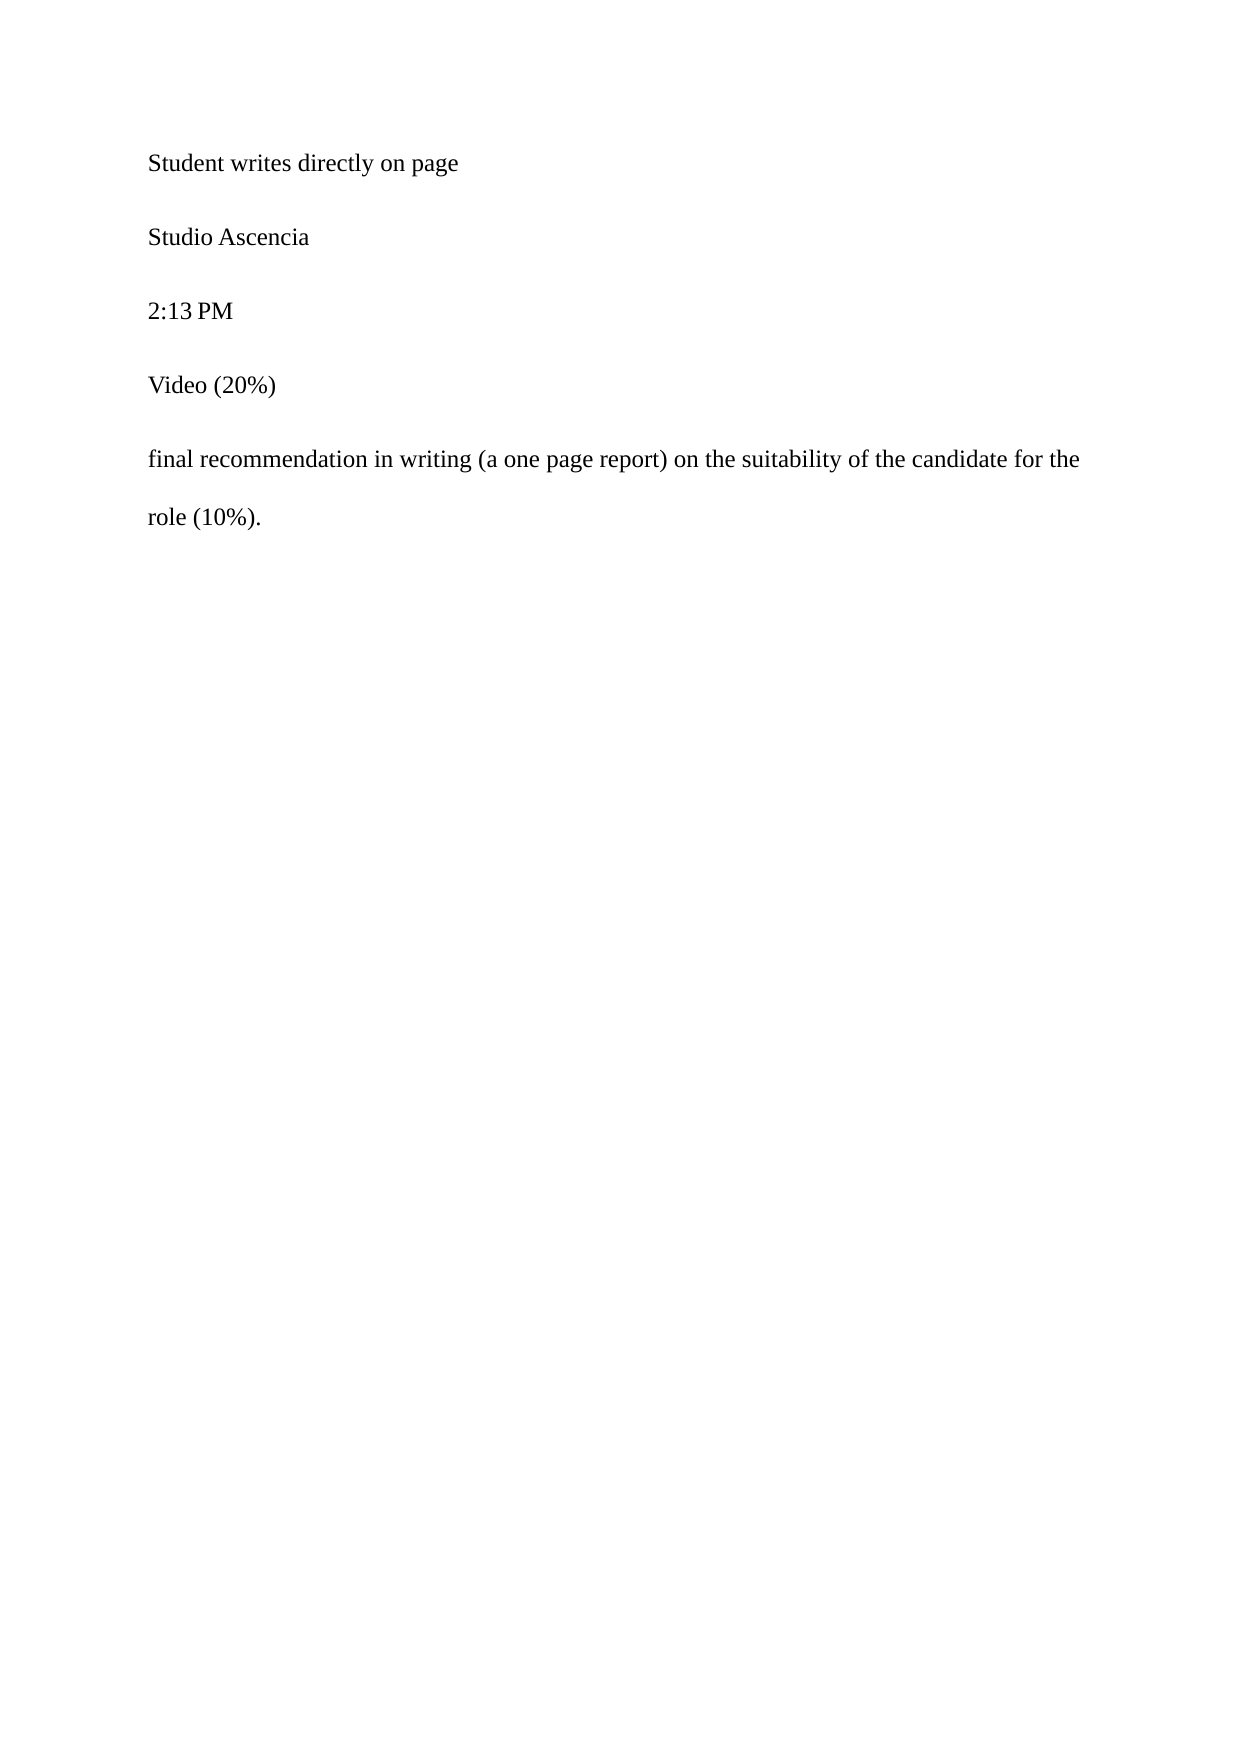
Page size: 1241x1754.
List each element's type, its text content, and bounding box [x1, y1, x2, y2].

text Student writes directly on page [148, 148, 1093, 176]
text final recommendation in writing (a one page report) on the suitability of the candidate for the role (10%). [148, 444, 1093, 531]
text Studio Ascencia [148, 222, 1093, 251]
text 2:13 PM [148, 296, 1093, 325]
text Video (20%) [148, 370, 1093, 399]
